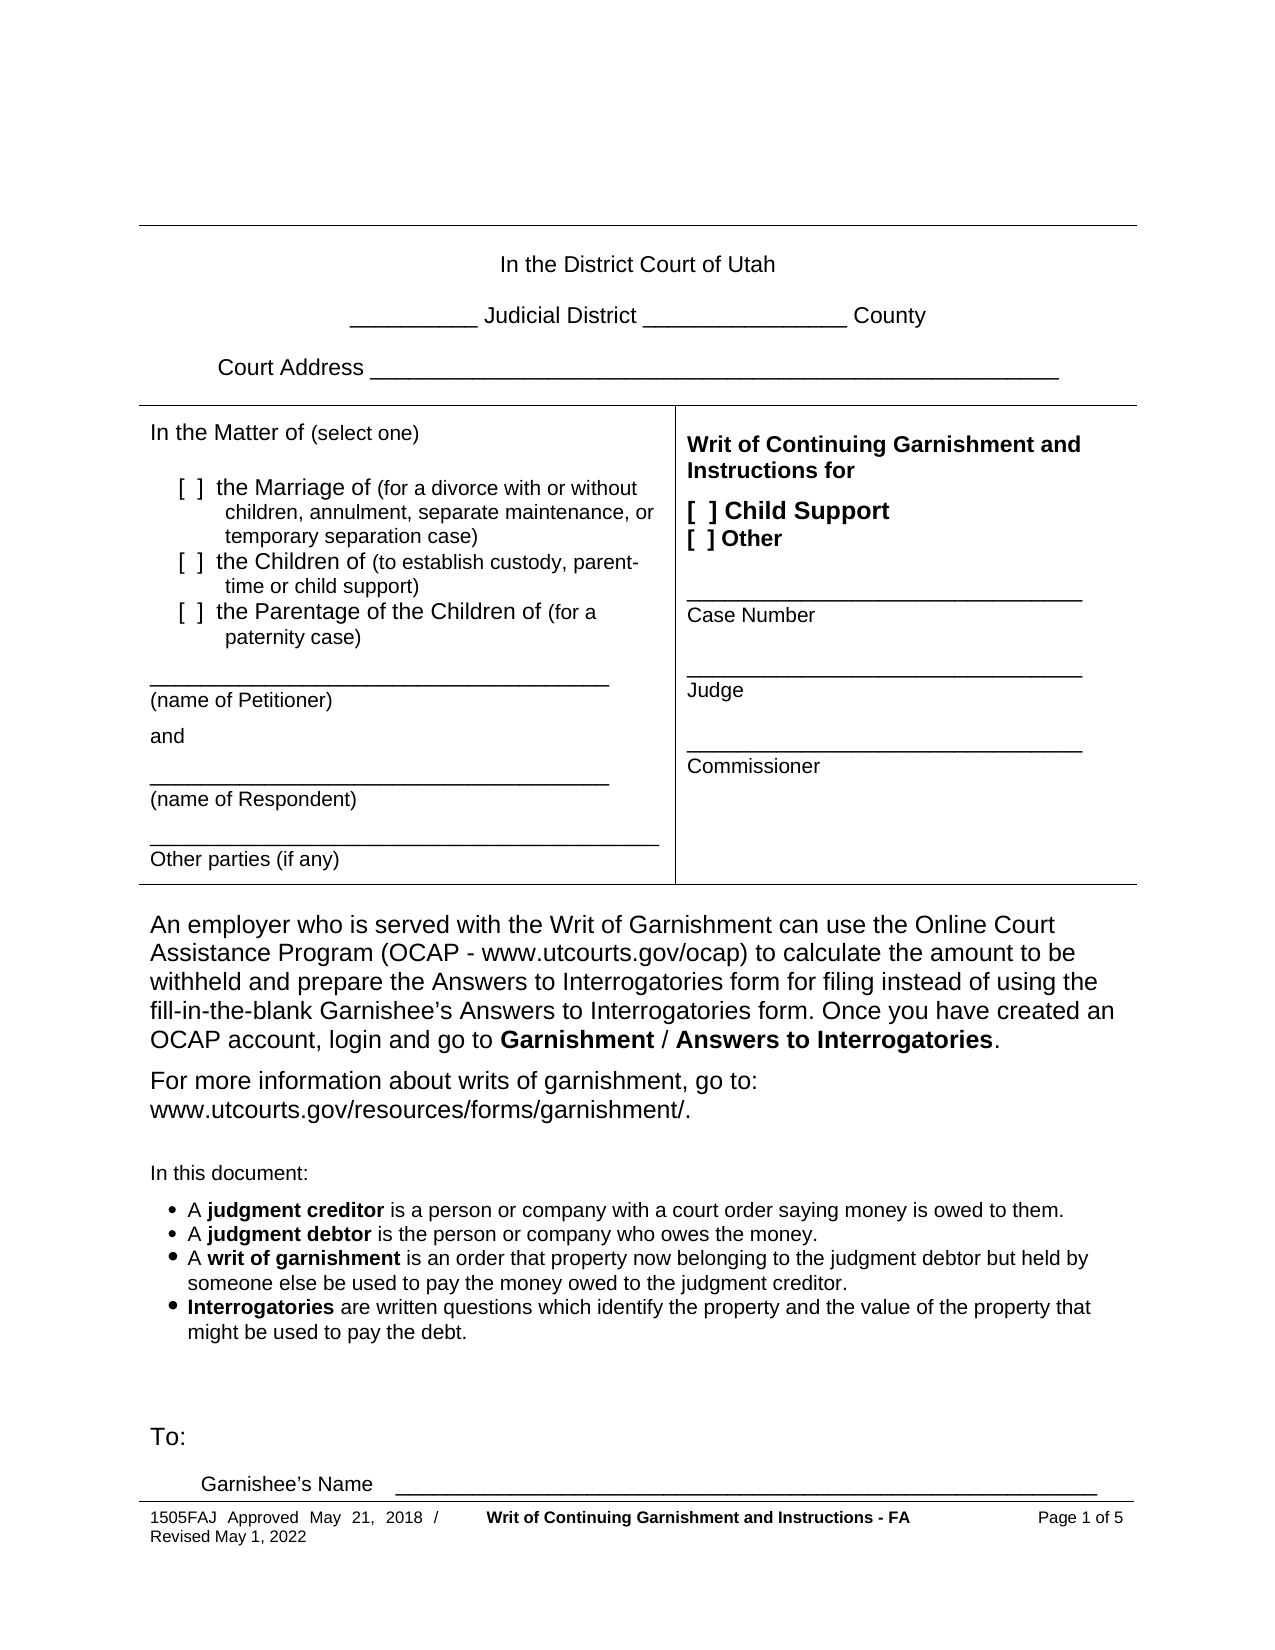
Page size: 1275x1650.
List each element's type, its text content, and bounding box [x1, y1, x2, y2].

table_header In the District Court of Utah __________ Judicial District ________________ County Court Address ______________________________________________________ [139, 226, 1137, 405]
table_cell In the Matter of (select one) [ ] the Marriage of (for a divorce with or without children, annulment, separate maintenance, or temporary separation case) [ ] the Children of (to establish custody, parent-time or child support) [ ] the Parentage of the Children of (for a paternity case) ____________________________________ (name of Petitioner) and ____________________________________ (name of Respondent) ____________________________________________ Other parties (if any) [139, 406, 675, 884]
list Interrogatories are written questions which identify the property and the value of the property that might be used to pay the debt. [169, 1332, 1125, 1381]
list A writ of garnishment is an order that property now belonging to the judgment debtor but held by someone else be used to pay the money owed to the judgment creditor. [169, 1271, 1125, 1319]
text To: [150, 1460, 1125, 1488]
text In this document: [150, 1161, 1125, 1185]
text An employer who is served with the Writ of Garnishment can use the Online Court Assistance Program (OCAP - www.utcourts.gov/ocap) to calculate the amount to be withheld and prepare the Answers to Interrogatories form for filing instead of using the fill-in-the-blank Garnishee’s Answers to Interrogatories form. Once you have created an OCAP account, login and go to Garnishment / Answers to Interrogatories. [150, 910, 1125, 1053]
text For more information about writs of garnishment, go to: www.utcourts.gov/resources/forms/garnishment/. [150, 1066, 1050, 1123]
list A judgment creditor is a person or company with a court order saying money is owed to them. [169, 1197, 1125, 1221]
table_cell Writ of Continuing Garnishment and Instructions for [ ] Child Support [ ] Other _______________________________ Case Number _______________________________ Judge _______________________________ Commissioner [676, 406, 1137, 884]
list A judgment debtor is the person or company who owes the money. [169, 1234, 1125, 1258]
